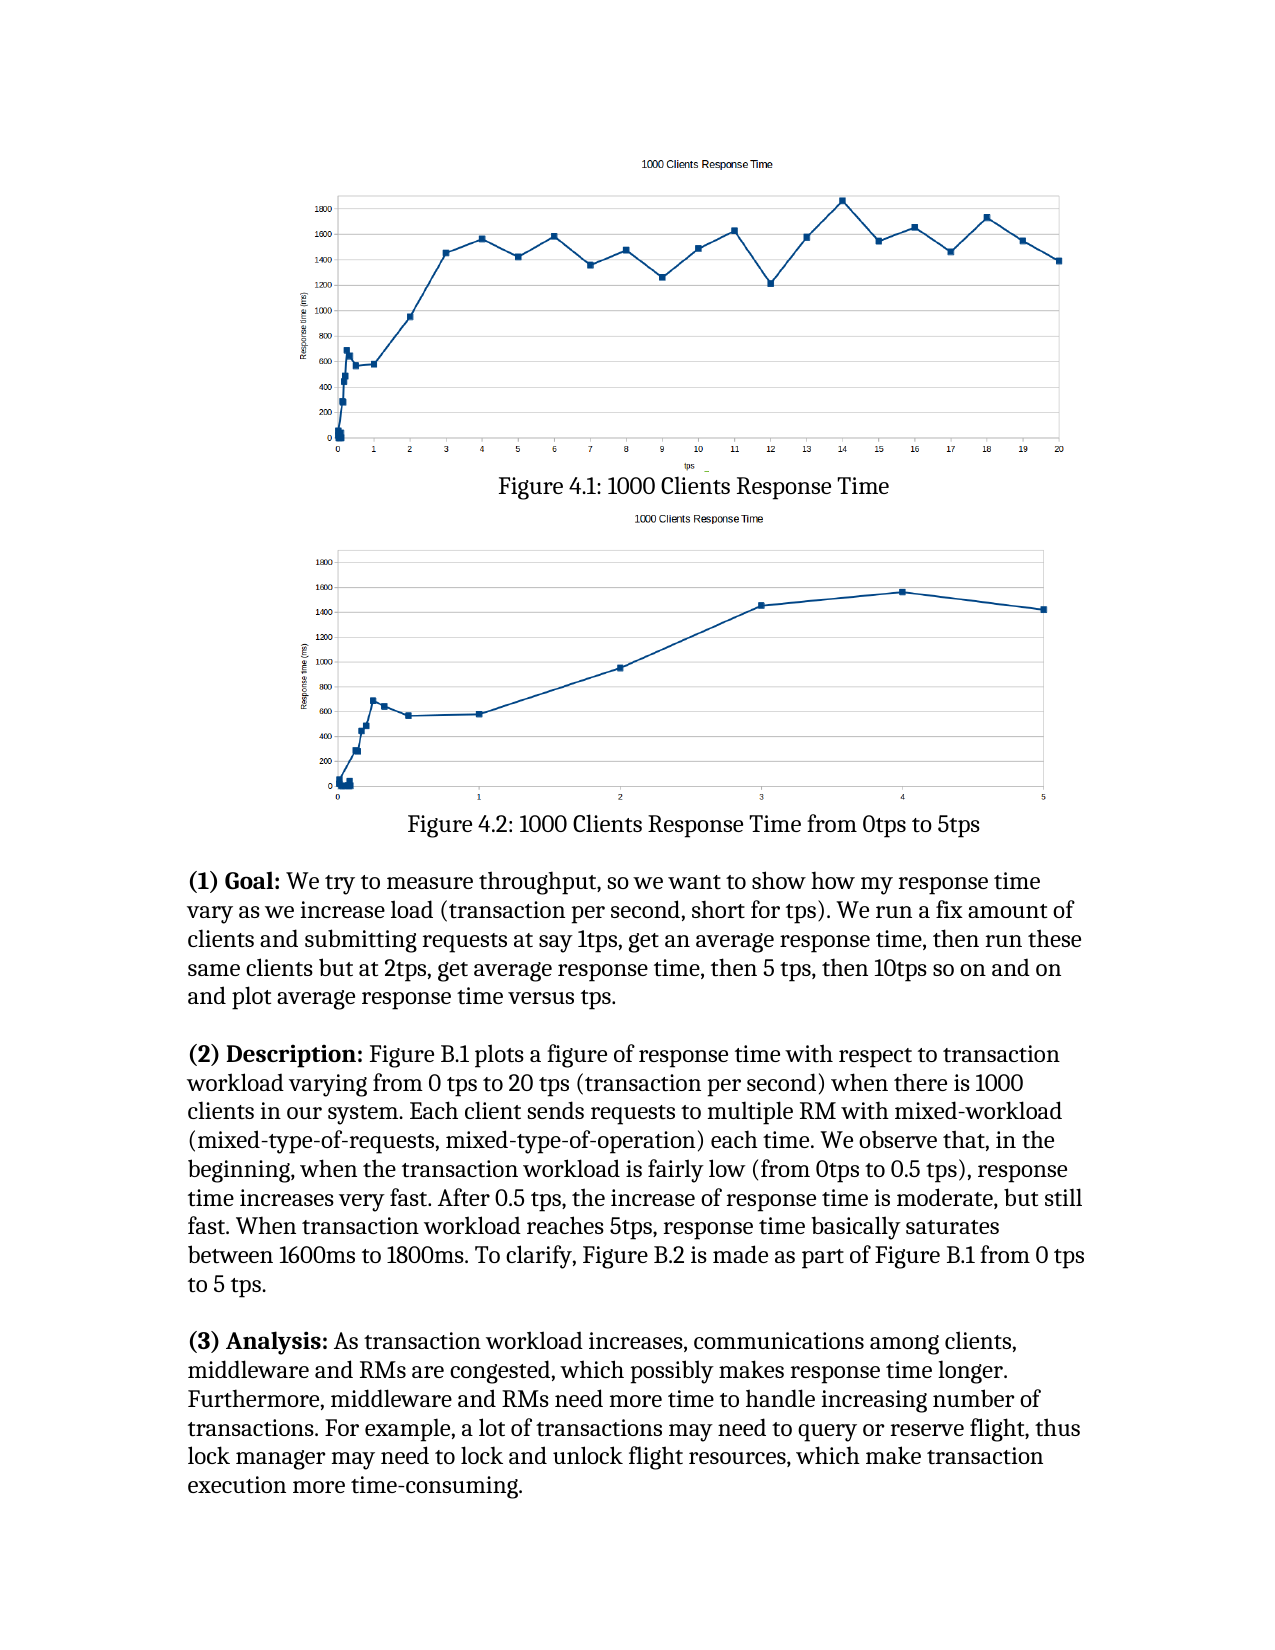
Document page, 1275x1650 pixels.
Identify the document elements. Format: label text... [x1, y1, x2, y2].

text (3) Analysis: As transaction workload increases, communications among clients, middleware and RMs are congested, which possibly makes response time longer. Furthermore, middleware and RMs need more time to handle increasing number of transactions. For example, a lot of transactions may need to query or reserve flight, thus lock manager may need to lock and unlock flight resources, which make transaction execution more time-consuming. [187, 1327, 1087, 1500]
list Figure 4.2: 1000 Clients Response Time from 0tps to 5tps [300, 810, 1087, 838]
text (2) Description: Figure B.1 plots a figure of response time with respect to transaction workload varying from 0 tps to 20 tps (transaction per second) when there is 1000 clients in our system. Each client sends requests to multiple RM with mixed-workload (mixed-type-of-requests, mixed-type-of-operation) each time. We observe that, in the beginning, when the transaction workload is fairly low (from 0tps to 0.5 tps), response time increases very fast. After 0.5 tps, the increase of response time is moderate, but still fast. When transaction workload reaches 5tps, response time basically saturates between 1600ms to 1800ms. To clarify, Figure B.2 is made as part of Figure B.1 from 0 tps to 5 tps. [187, 1040, 1087, 1298]
list Figure 4.1: 1000 Clients Response Time [300, 472, 1087, 500]
text (1) Goal: We try to measure throughput, so we want to show how my response time vary as we increase load (transaction per second, short for tps). We run a fix amount of clients and submitting requests at say 1tps, get an average response time, then run these same clients but at 2tps, get average response time, then 5 tps, then 10tps so on and on and plot average response time versus tps. [187, 867, 1087, 1011]
picture [300, 500, 1069, 810]
picture [300, 150, 1092, 472]
